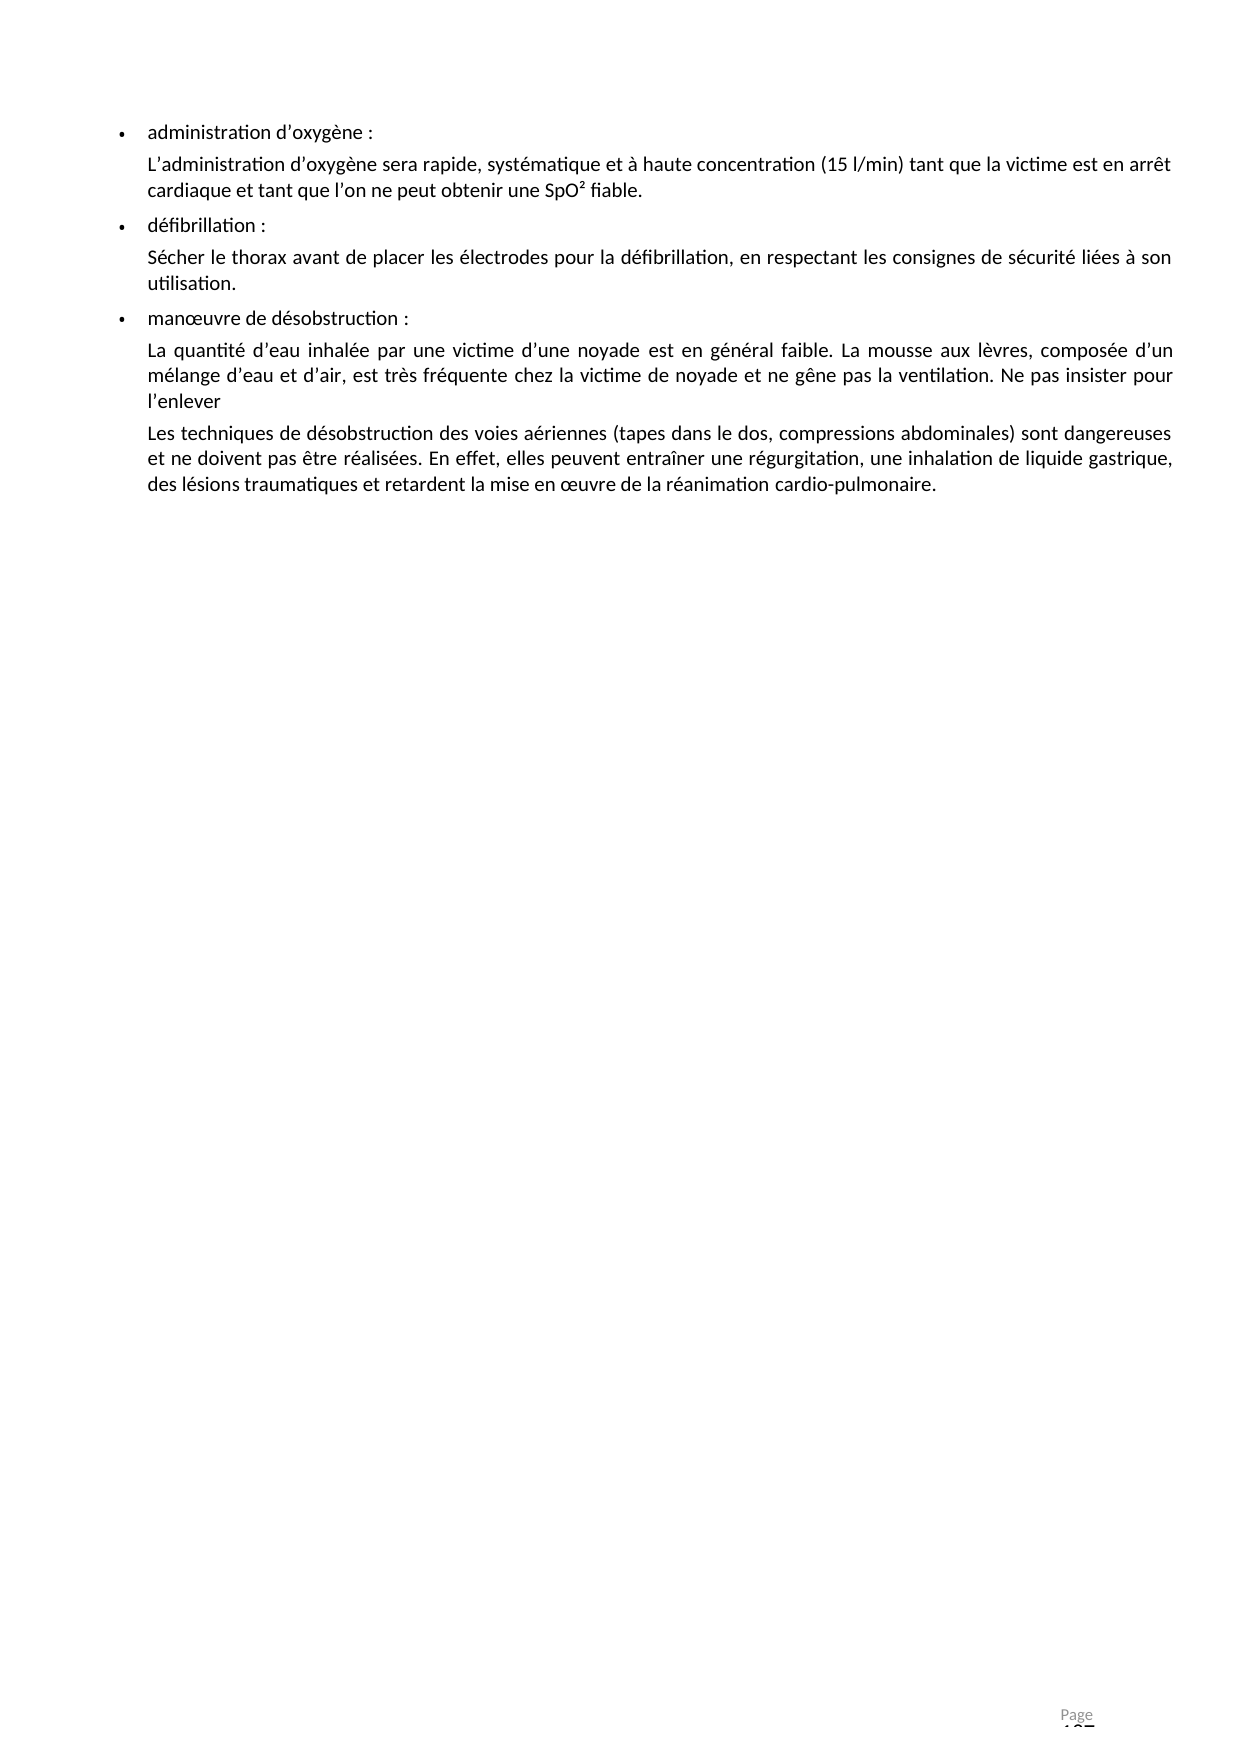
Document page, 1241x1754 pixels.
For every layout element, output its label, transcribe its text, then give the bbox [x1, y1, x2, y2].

list administration d’oxygène : [118, 119, 1178, 148]
list manœuvre de désobstruction : [118, 305, 1178, 334]
text La quantité d’eau inhalée par une victime d’une noyade est en général faible. La mousse aux lèvres, composée d’un mélange d’eau et d’air, est très fréquente chez la victime de noyade et ne gêne pas la ventilation. Ne pas insister pour l’enlever [147, 337, 1174, 413]
text Les techniques de désobstruction des voies aériennes (tapes dans le dos, compressions abdominales) sont dangereuses et ne doivent pas être réalisées. En effet, elles peuvent entraîner une régurgitation, une inhalation de liquide gastrique, des lésions traumatiques et retardent la mise en œuvre de la réanimation cardio-pulmonaire. [147, 420, 1174, 496]
text L’administration d’oxygène sera rapide, systématique et à haute concentration (15 l/min) tant que la victime est en arrêt cardiaque et tant que l’on ne peut obtenir une SpO² fiable. [147, 152, 1174, 202]
text Sécher le thorax avant de placer les électrodes pour la défibrillation, en respectant les consignes de sécurité liées à son utilisation. [147, 244, 1173, 295]
list défibrillation : [118, 212, 1178, 241]
